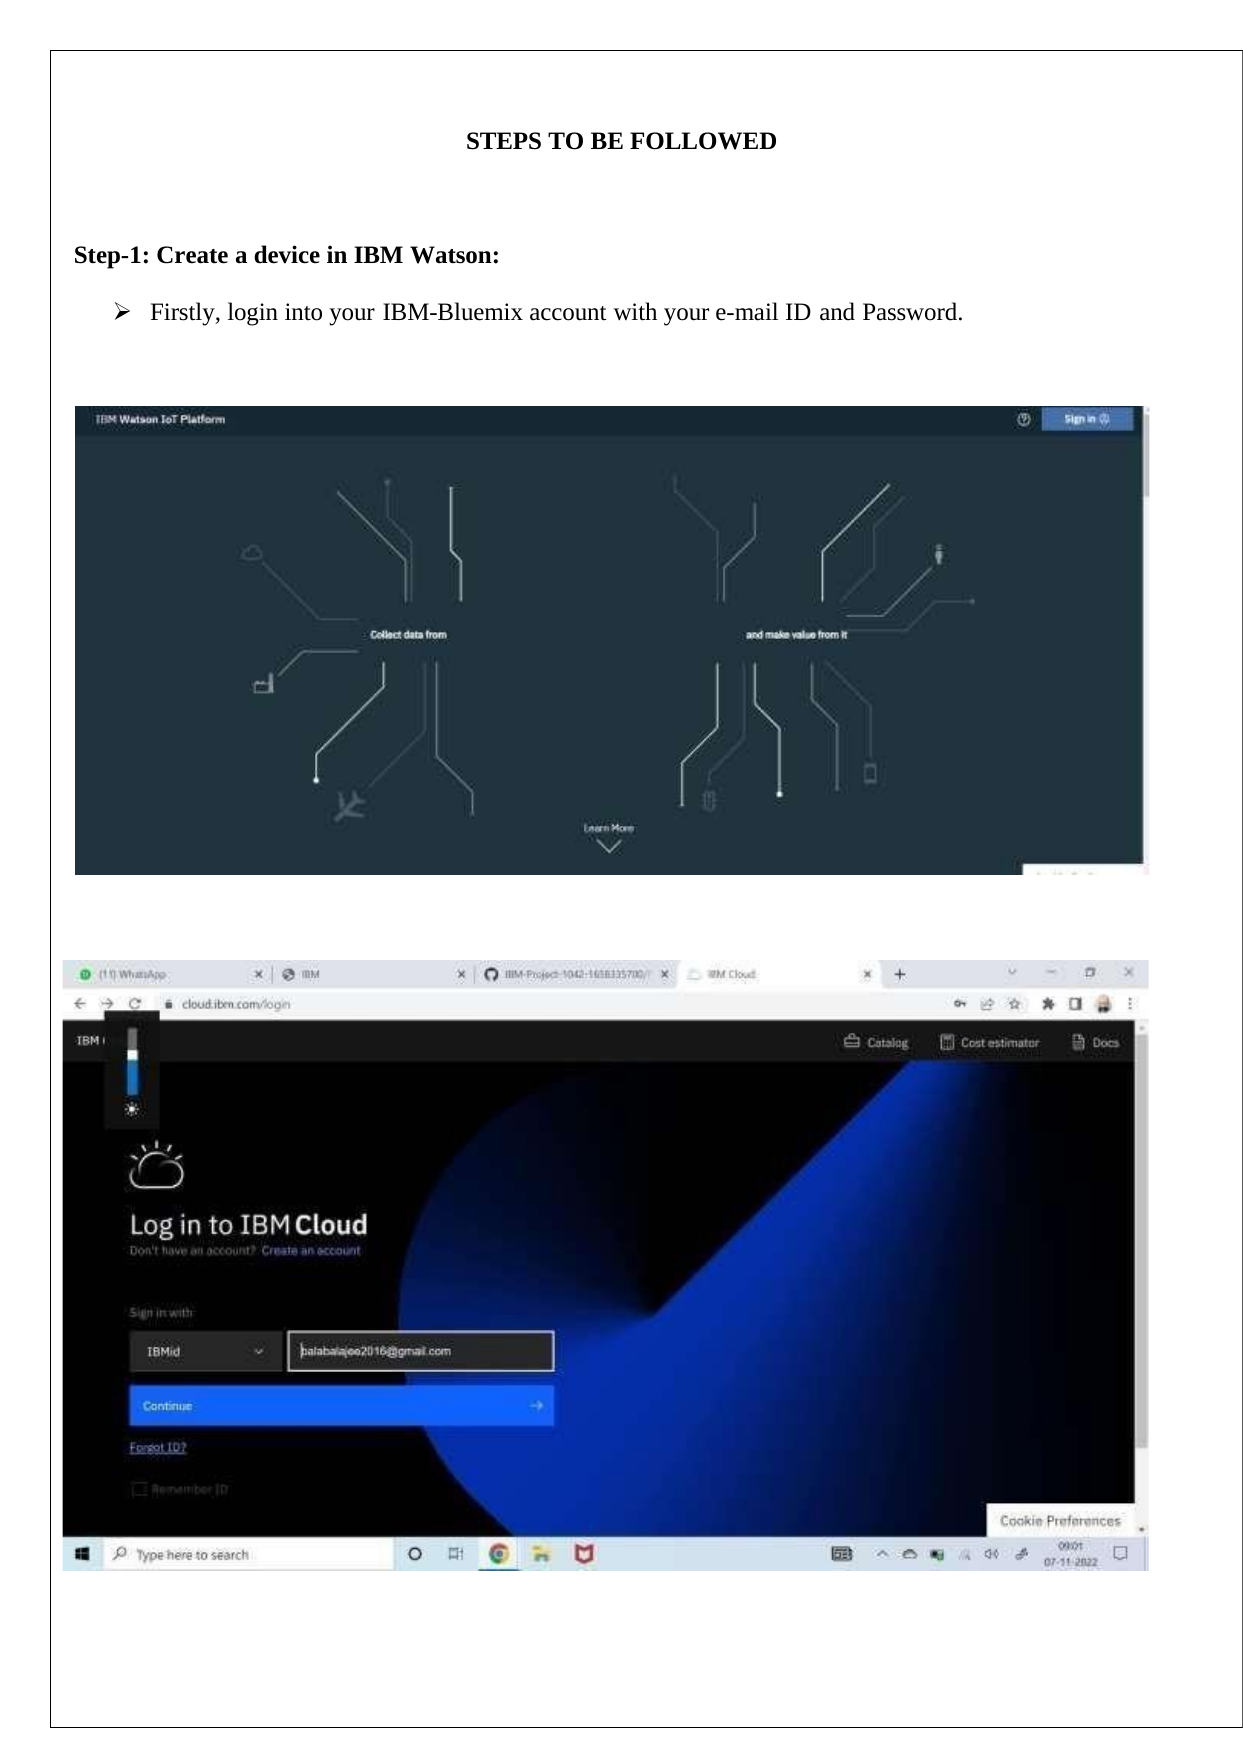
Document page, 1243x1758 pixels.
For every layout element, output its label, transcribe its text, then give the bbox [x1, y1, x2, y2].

subtitle STEPS TO BE FOLLOWED [465, 126, 778, 155]
text Step-1: Create a device in IBM Watson: [73, 241, 1242, 269]
picture [75, 406, 1150, 875]
list Firstly, login into your IBM-Bluemix account with your e-mail ID and Password. [112, 297, 1242, 326]
picture [62, 960, 1149, 1571]
